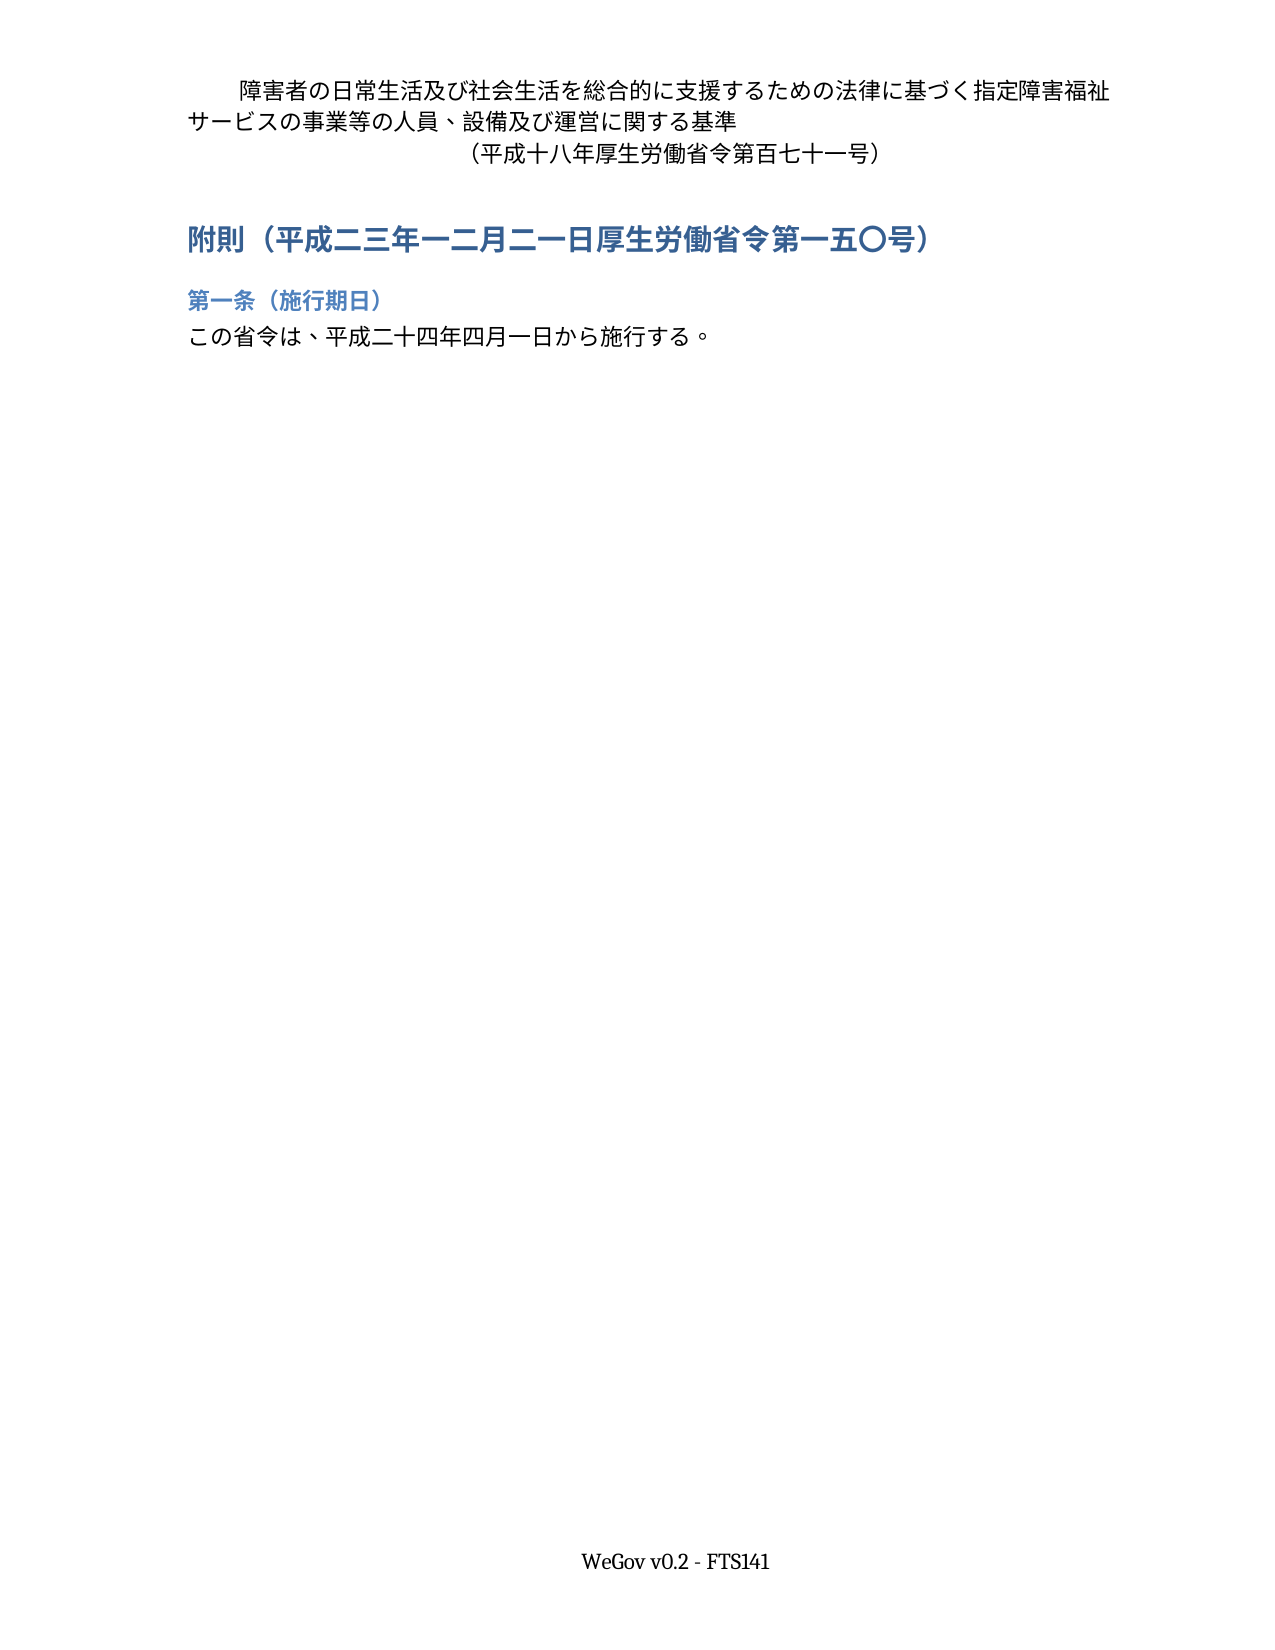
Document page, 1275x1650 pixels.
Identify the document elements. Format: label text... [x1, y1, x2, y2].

text この省令は、平成二十四年四月一日から施行する。 [187, 321, 1087, 352]
subtitle 第一条（施行期日） [187, 285, 1087, 316]
subtitle 附則（平成二三年一二月二一日厚生労働省令第一五〇号） [187, 219, 1087, 258]
